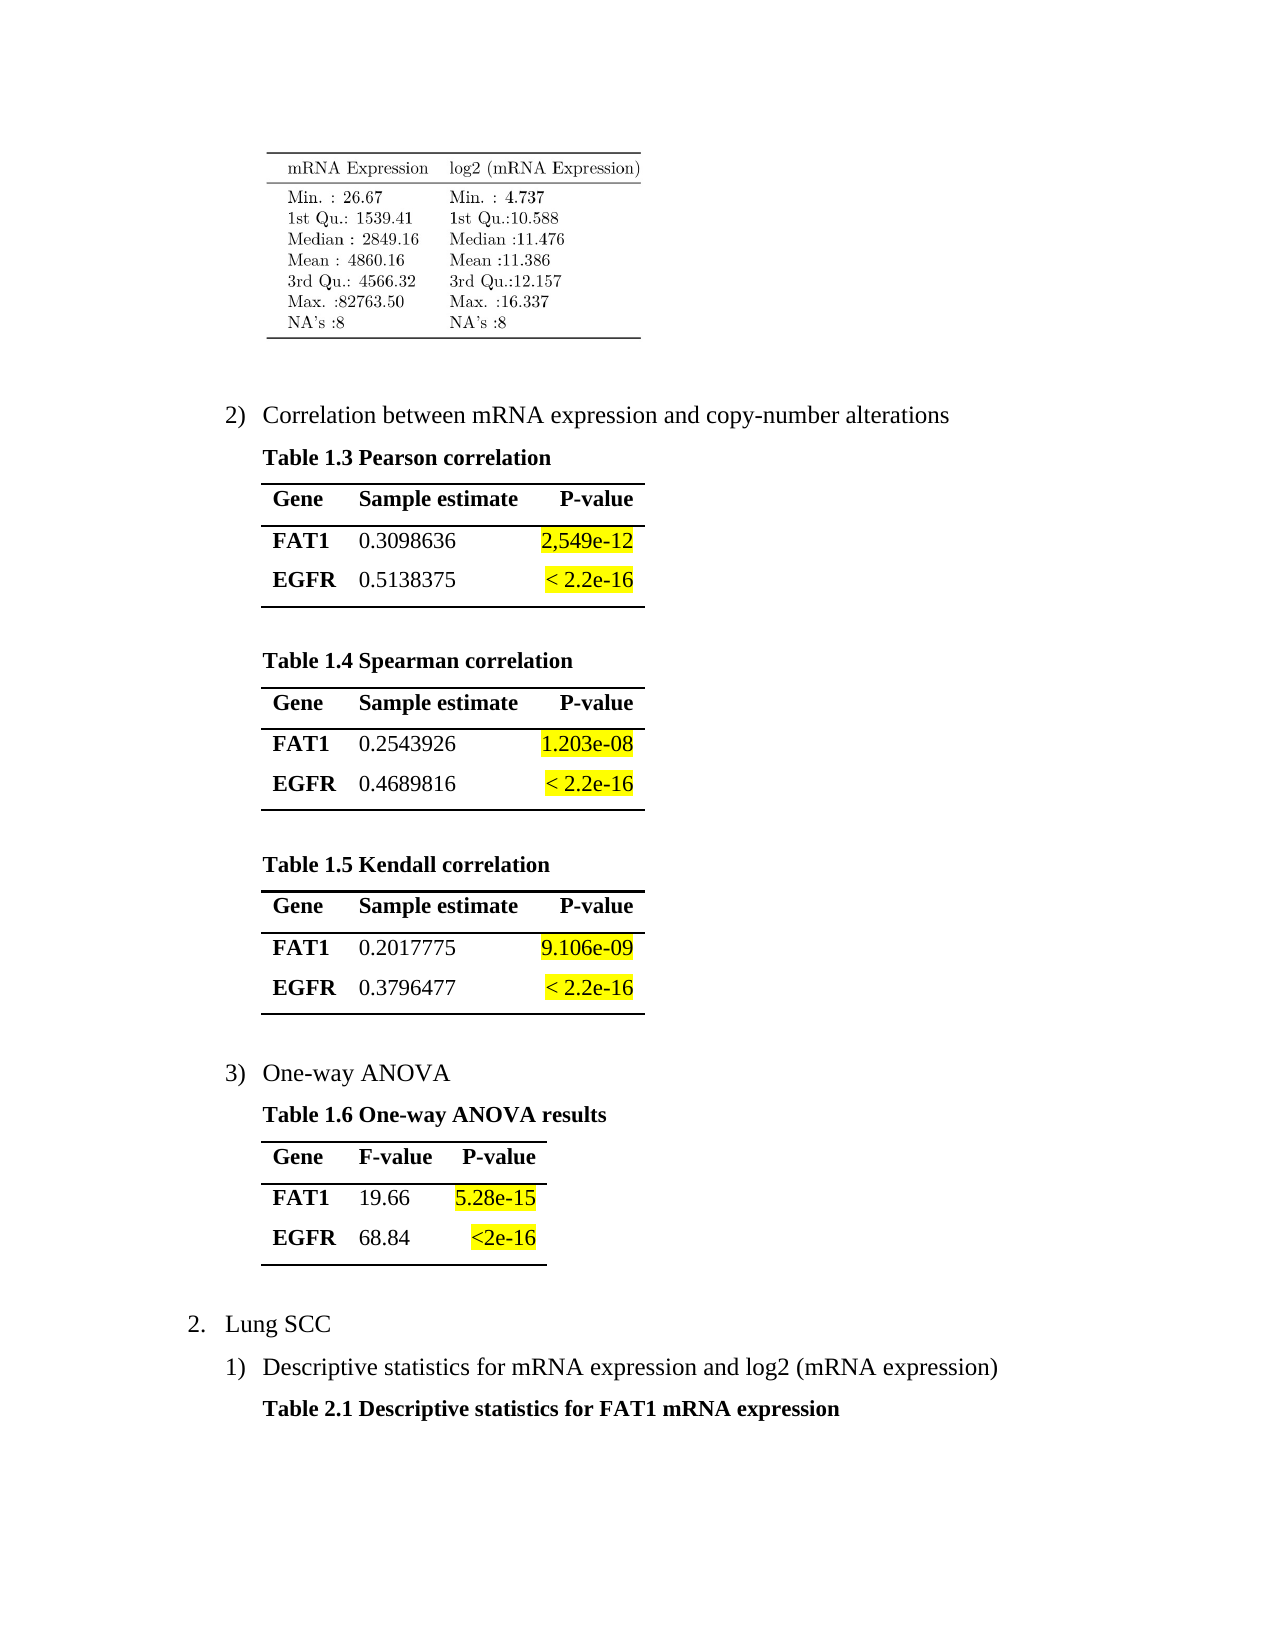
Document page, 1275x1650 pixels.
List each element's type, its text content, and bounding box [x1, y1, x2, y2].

table_cell EGFR [261, 566, 347, 606]
table_cell < 2.2e-16 [530, 770, 644, 809]
list Table 2.1 Descriptive statistics for FAT1 mRNA expression [262, 1395, 1125, 1421]
picture [262, 150, 646, 343]
list Table 1.6 One-way ANOVA results [262, 1101, 1125, 1128]
table_cell EGFR [261, 974, 347, 1013]
table_header Gene [261, 893, 347, 932]
list Table 1.3 Pearson correlation [262, 444, 1125, 470]
list Lung SCC [187, 1309, 1125, 1337]
table_cell 0.3796477 [347, 974, 529, 1013]
table_cell 0.2543926 [347, 730, 529, 770]
table_header P-value [444, 1143, 547, 1182]
table_cell 1.203e-08 [530, 730, 644, 770]
table_cell 9.106e-09 [530, 934, 644, 973]
table_header Sample estimate [347, 485, 529, 525]
table_cell FAT1 [261, 934, 347, 973]
table_cell FAT1 [261, 1185, 347, 1224]
table_header Sample estimate [347, 893, 529, 932]
list Correlation between mRNA expression and copy-number alterations [225, 401, 1125, 429]
table_cell 0.5138375 [347, 566, 529, 606]
table_header Gene [261, 689, 347, 728]
table_cell EGFR [261, 1224, 347, 1263]
table_header P-value [530, 893, 644, 932]
table_cell < 2.2e-16 [530, 974, 644, 1013]
table_cell 0.2017775 [347, 934, 529, 973]
table_header F-value [347, 1143, 443, 1182]
table_cell < 2.2e-16 [530, 566, 644, 606]
table_cell FAT1 [261, 730, 347, 770]
table_cell EGFR [261, 770, 347, 809]
table_header Gene [261, 1143, 347, 1182]
table_cell 0.4689816 [347, 770, 529, 809]
list One-way ANOVA [225, 1058, 1125, 1087]
table_cell <2e-16 [444, 1224, 547, 1263]
table_cell 68.84 [347, 1224, 443, 1263]
list Table 1.5 Kendall correlation [262, 851, 1125, 877]
table_cell 0.3098636 [347, 527, 529, 566]
table_cell FAT1 [261, 527, 347, 566]
table_header Gene [261, 485, 347, 525]
table_header P-value [530, 485, 644, 525]
list Descriptive statistics for mRNA expression and log2 (mRNA expression) [225, 1352, 1125, 1381]
table_header Sample estimate [347, 689, 529, 728]
table_cell 19.66 [347, 1185, 443, 1224]
table_cell 5.28e-15 [444, 1185, 547, 1224]
table_cell 2,549e-12 [530, 527, 644, 566]
list Table 1.4 Spearman correlation [262, 647, 1125, 674]
table_header P-value [530, 689, 644, 728]
